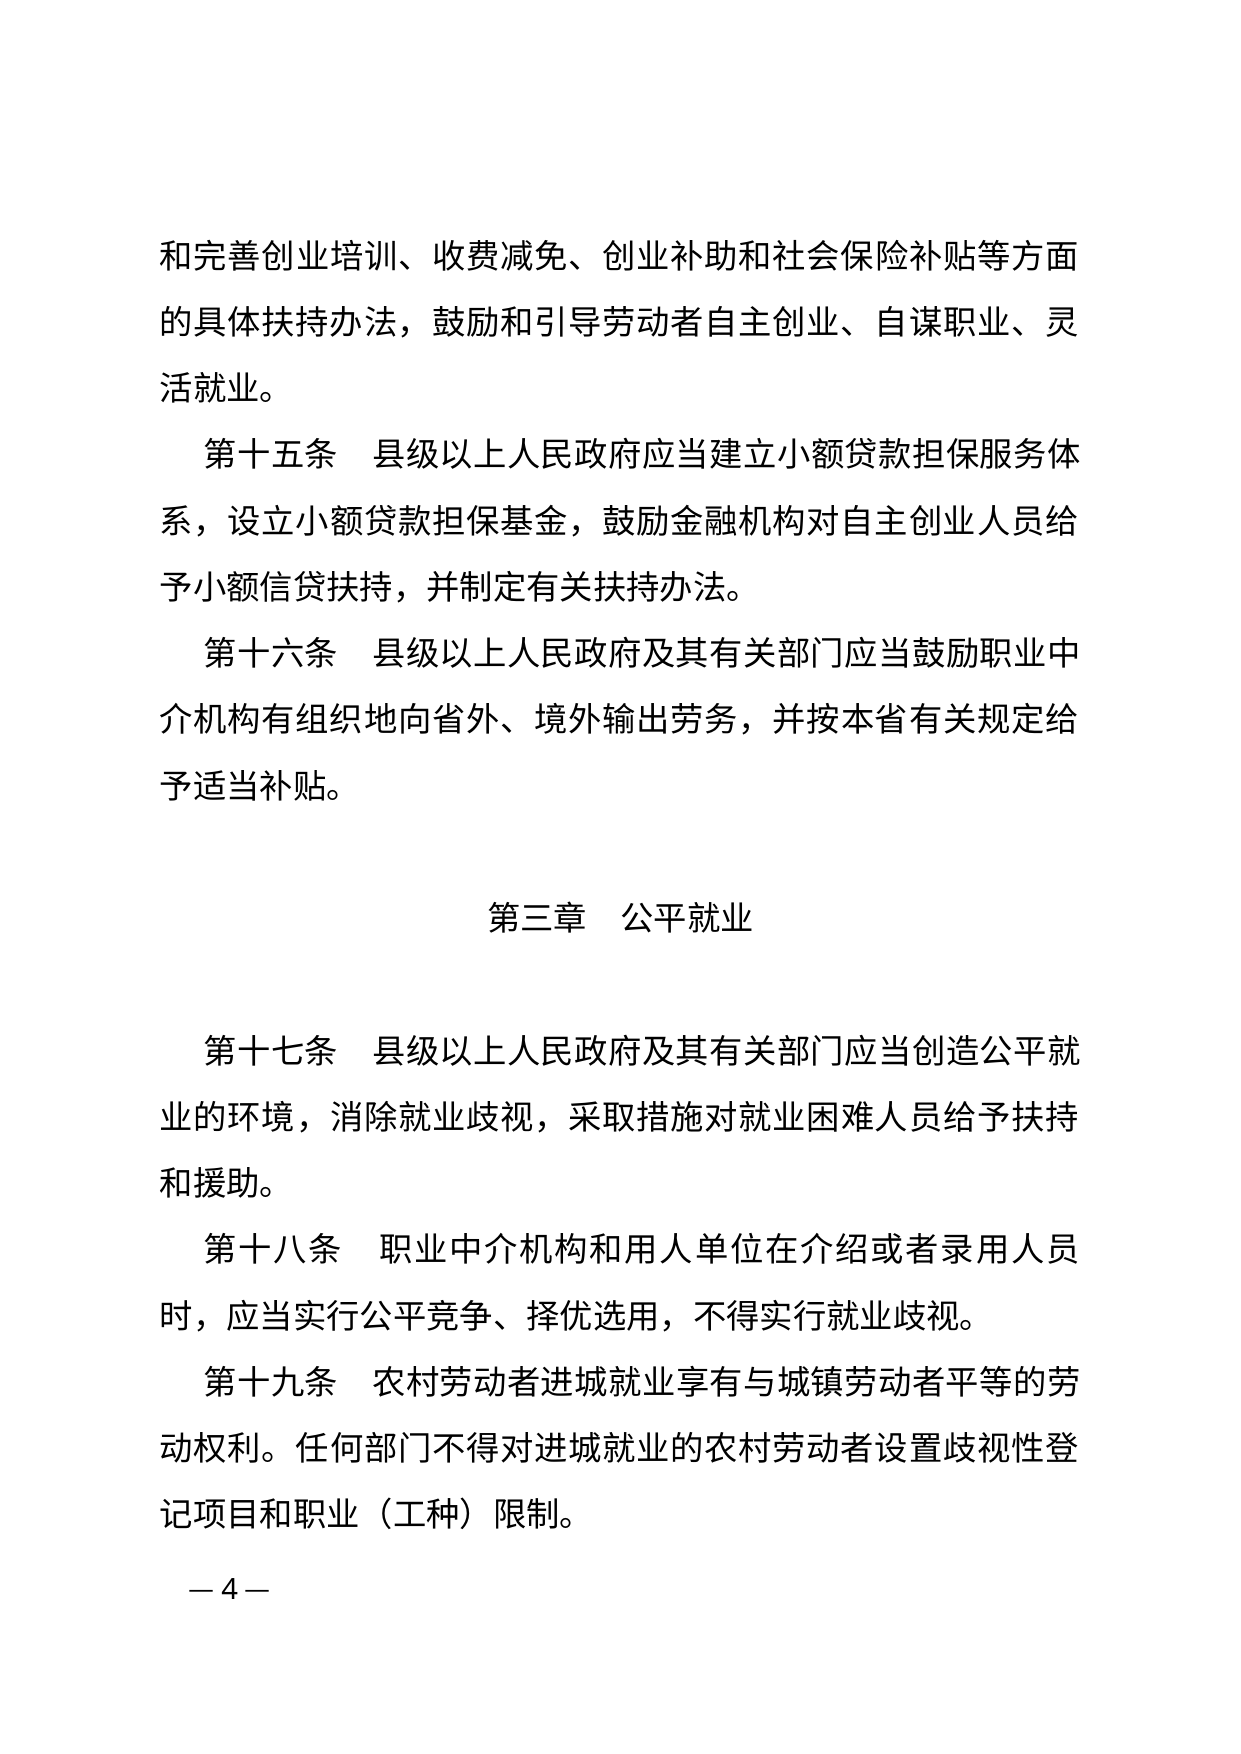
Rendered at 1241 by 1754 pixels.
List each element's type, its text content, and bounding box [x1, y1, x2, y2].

text 第十七条 县级以上人民政府及其有关部门应当创造公平就业的环境，消除就业歧视，采取措施对就业困难人员给予扶持和援助。 [159, 1015, 1081, 1214]
text 第十八条 职业中介机构和用人单位在介绍或者录用人员时，应当实行公平竞争、择优选用，不得实行就业歧视。 [159, 1214, 1081, 1347]
text 第三章 公平就业 [159, 883, 1081, 949]
text 第十五条 县级以上人民政府应当建立小额贷款担保服务体系，设立小额贷款担保基金，鼓励金融机构对自主创业人员给予小额信贷扶持，并制定有关扶持办法。 [159, 419, 1081, 618]
text 第十六条 县级以上人民政府及其有关部门应当鼓励职业中介机构有组织地向省外、境外输出劳务，并按本省有关规定给予适当补贴。 [159, 618, 1081, 817]
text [159, 220, 1081, 419]
text 第十九条 农村劳动者进城就业享有与城镇劳动者平等的劳动权利。任何部门不得对进城就业的农村劳动者设置歧视性登记项目和职业（工种）限制。 [159, 1347, 1081, 1545]
